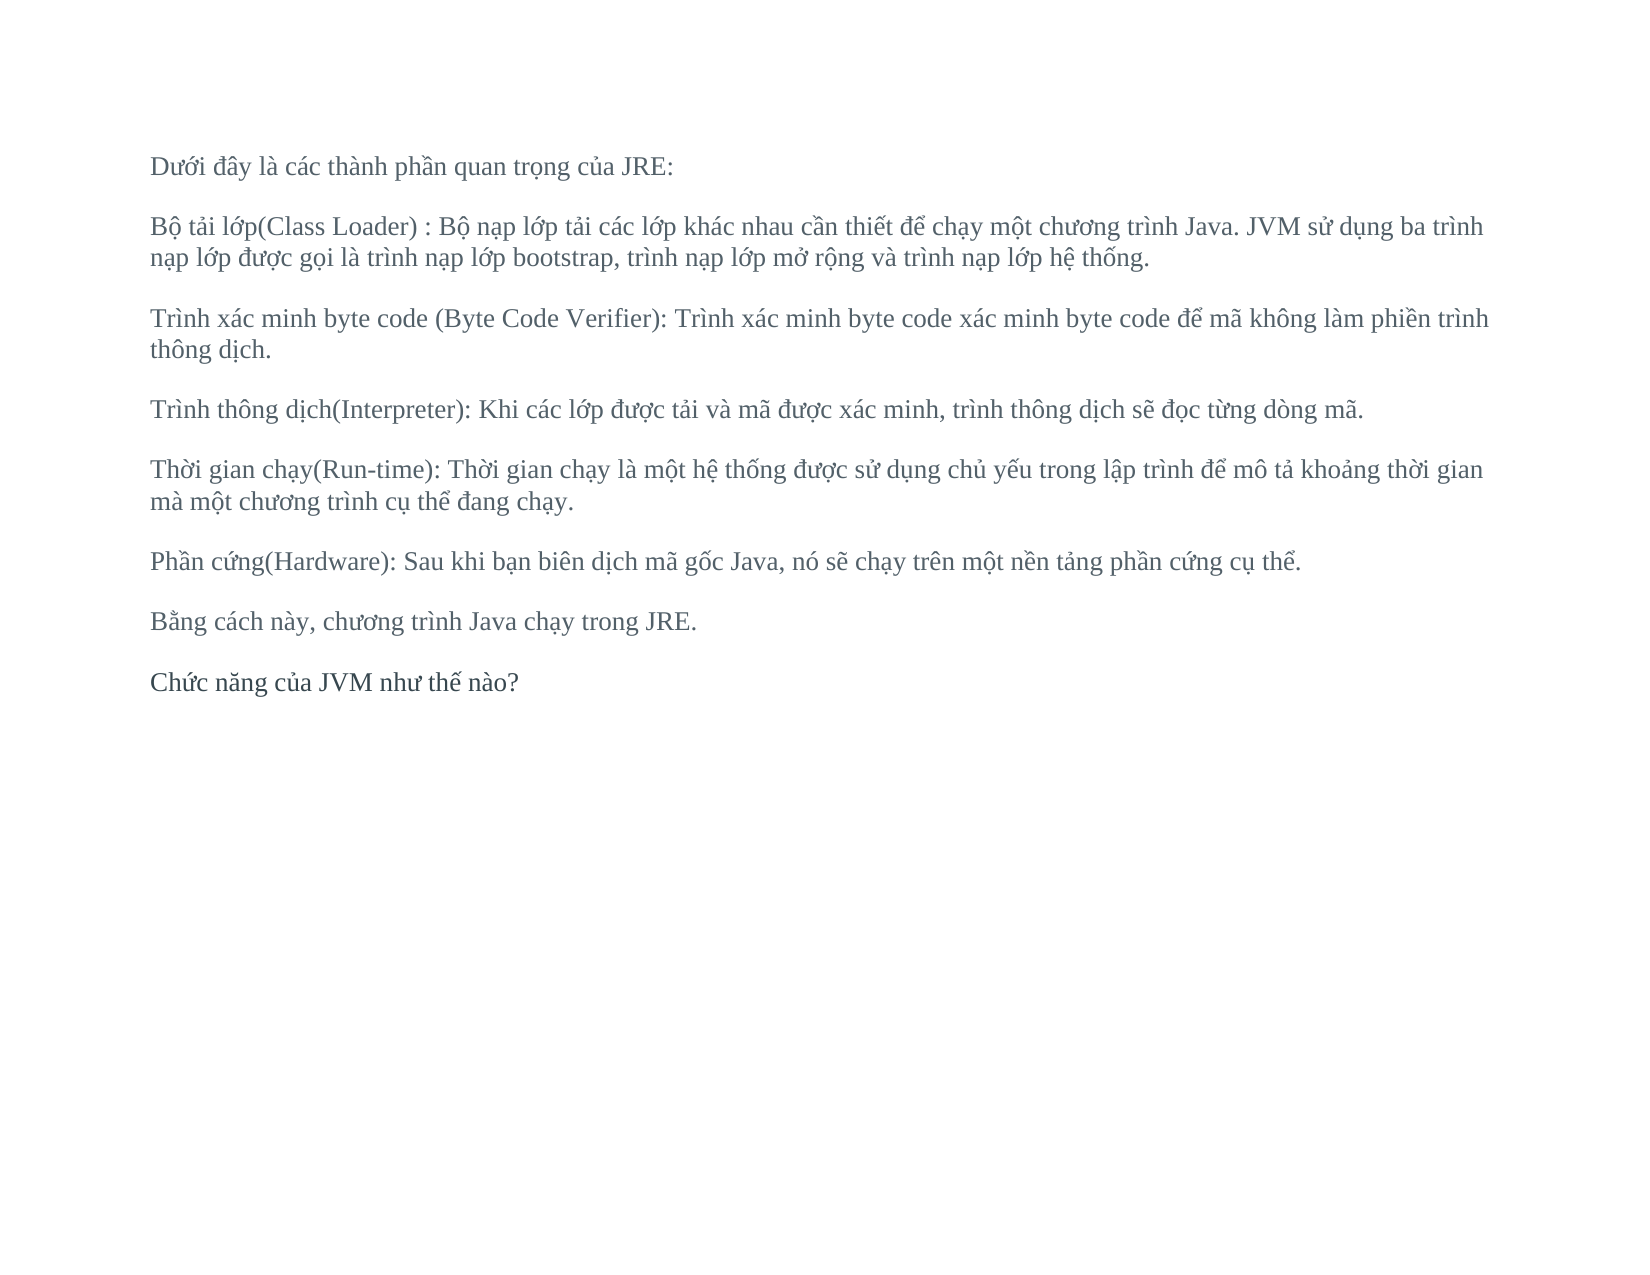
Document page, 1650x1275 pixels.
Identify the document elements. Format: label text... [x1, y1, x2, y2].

text Bằng cách này, chương trình Java chạy trong JRE. [150, 605, 1500, 636]
text Thời gian chạy(Run-time): Thời gian chạy là một hệ thống được sử dụng chủ yếu trong lập trình để mô tả khoảng thời gian mà một chương trình cụ thể đang chạy. [150, 453, 1500, 516]
text Trình xác minh byte code (Byte Code Verifier): Trình xác minh byte code xác minh byte code để mã không làm phiền trình thông dịch. [150, 302, 1500, 364]
text Chức năng của JVM như thế nào? [150, 666, 1500, 697]
text Bộ tải lớp(Class Loader) : Bộ nạp lớp tải các lớp khác nhau cần thiết để chạy một chương trình Java. JVM sử dụng ba trình nạp lớp được gọi là trình nạp lớp bootstrap, trình nạp lớp mở rộng và trình nạp lớp hệ thống. [150, 210, 1500, 273]
text Dưới đây là các thành phần quan trọng của JRE: [150, 150, 1500, 181]
text Trình thông dịch(Interpreter): Khi các lớp được tải và mã được xác minh, trình thông dịch sẽ đọc từng dòng mã. [150, 393, 1500, 424]
text Phần cứng(Hardware): Sau khi bạn biên dịch mã gốc Java, nó sẽ chạy trên một nền tảng phần cứng cụ thể. [150, 545, 1500, 576]
